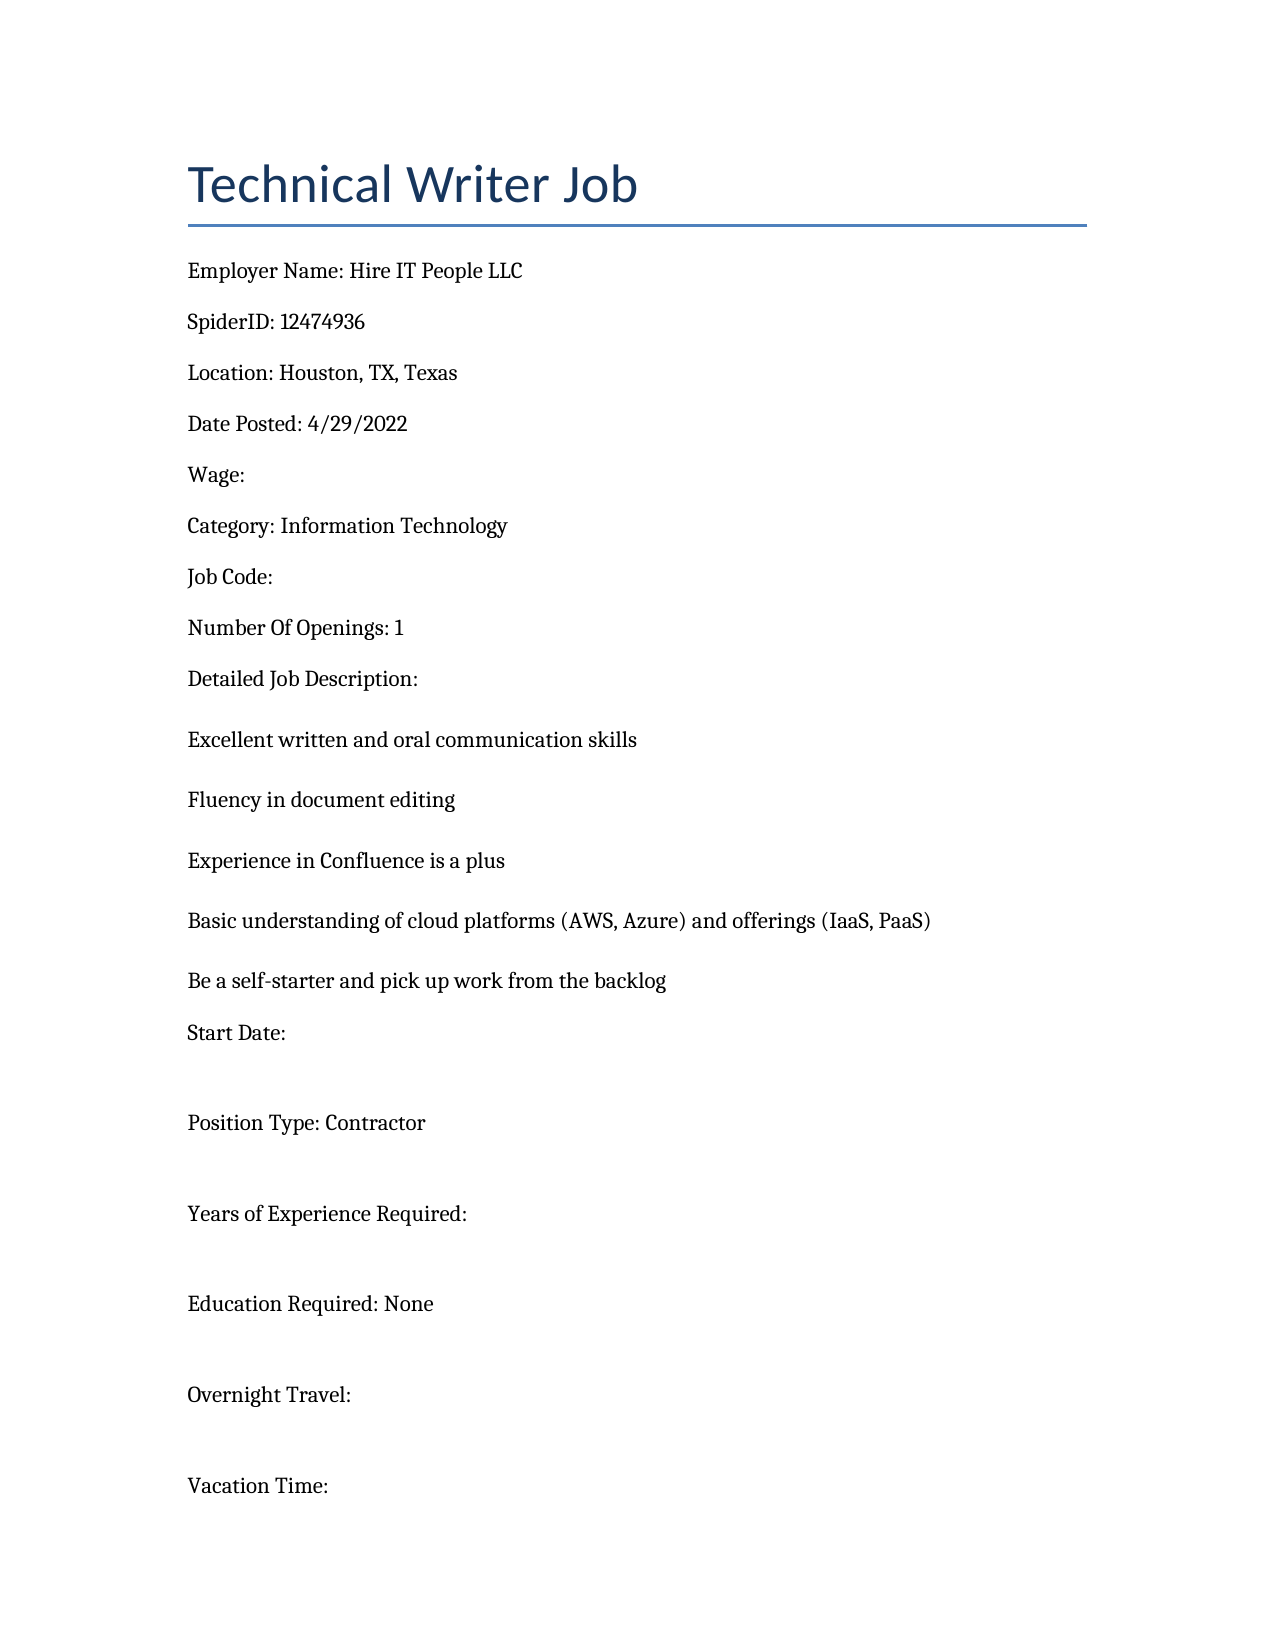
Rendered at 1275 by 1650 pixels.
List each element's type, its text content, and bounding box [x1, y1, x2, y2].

text Number Of Openings: 1 [187, 615, 1087, 641]
text Date Posted: 4/29/2022 [187, 411, 1087, 437]
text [187, 1019, 1087, 1499]
text Job Code: [187, 564, 1087, 590]
text Employer Name: Hire IT People LLC [187, 258, 1087, 284]
title Technical Writer Job [187, 150, 1087, 227]
text Location: Houston, TX, Texas [187, 360, 1087, 386]
text Category: Information Technology [187, 513, 1087, 539]
text Detailed Job Description: Excellent written and oral communication skills Fluency in document editing Experience in Confluence is a plus Basic understanding of cloud platforms (AWS, Azure) and offerings (IaaS, PaaS) Be a self-starter and pick up work from the backlog [187, 666, 1087, 994]
text Wage: [187, 462, 1087, 488]
text SpiderID: 12474936 [187, 309, 1087, 335]
